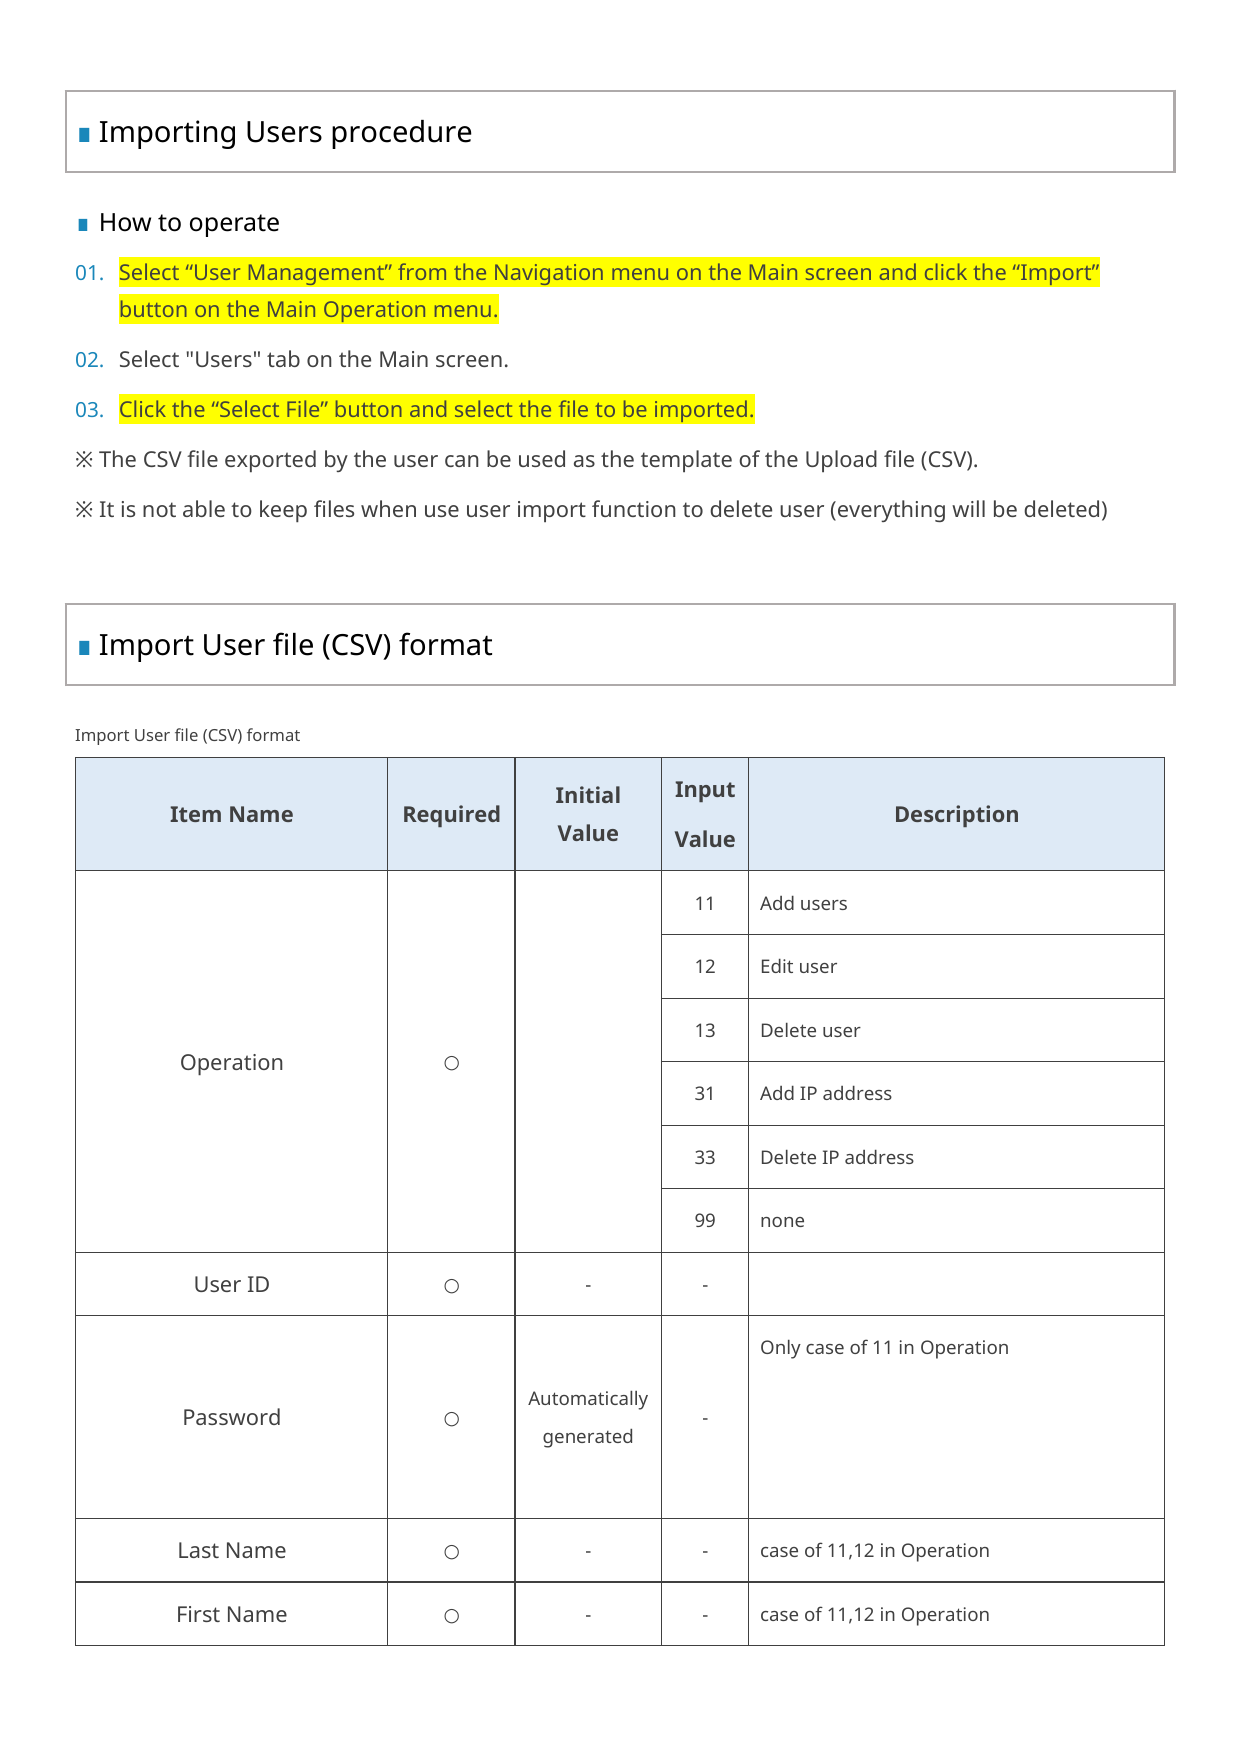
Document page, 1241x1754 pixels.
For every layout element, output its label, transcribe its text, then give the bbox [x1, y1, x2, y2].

table_header Required [388, 758, 514, 870]
text How to operate [75, 203, 1165, 240]
table_cell Password [76, 1316, 387, 1518]
table_cell ○ [388, 871, 514, 1252]
table_cell 33 [662, 1126, 748, 1188]
table_header Initial Value [516, 758, 661, 870]
text ※ The CSV file exported by the user can be used as the template of the Upload file (CSV). [75, 440, 1165, 478]
table_cell case of 11,12 in Operation [749, 1583, 1164, 1645]
table_cell ○ [388, 1583, 514, 1645]
table_cell Last Name [76, 1519, 387, 1581]
table_cell ○ [388, 1316, 514, 1518]
table_cell Automatically generated [516, 1316, 661, 1518]
table_cell - [662, 1316, 748, 1518]
table_cell Delete user [749, 999, 1164, 1061]
table_cell - [662, 1253, 748, 1315]
list Select "Users" tab on the Main screen. [75, 340, 1165, 378]
table_cell ○ [388, 1519, 514, 1581]
table_header Description [749, 758, 1164, 870]
table_cell 11 [662, 871, 748, 934]
table_header Input Value [662, 758, 748, 870]
table_cell [749, 1253, 1164, 1315]
text Import User file (CSV) format [67, 605, 1173, 684]
table_cell case of 11,12 in Operation [749, 1519, 1164, 1581]
table_cell First Name [76, 1583, 387, 1645]
table_cell 12 [662, 935, 748, 997]
table_cell none [749, 1189, 1164, 1252]
subtitle Import User file (CSV) format [75, 716, 1165, 754]
table_cell Delete IP address [749, 1126, 1164, 1188]
text Importing Users procedure [67, 92, 1173, 171]
table_cell User ID [76, 1253, 387, 1315]
table_cell Edit user [749, 935, 1164, 997]
table_cell Add users [749, 871, 1164, 934]
table_cell - [662, 1583, 748, 1645]
table_cell - [662, 1519, 748, 1581]
table_cell Only case of 11 in Operation [749, 1316, 1164, 1518]
table_cell 99 [662, 1189, 748, 1252]
table_header Item Name [76, 758, 387, 870]
list Select “User Management” from the Navigation menu on the Main screen and click the “Import” button on the Main Operation menu. [75, 253, 1165, 328]
list Click the “Select File” button and select the file to be imported. [75, 390, 1165, 428]
table_cell - [516, 1519, 661, 1581]
table_cell - [516, 1583, 661, 1645]
table_cell Add IP address [749, 1062, 1164, 1124]
table_cell Operation [76, 871, 387, 1252]
table_cell - [516, 1253, 661, 1315]
table_cell [516, 871, 661, 1252]
list ※ It is not able to keep files when use user import function to delete user (everything will be deleted) [75, 490, 1165, 528]
table_cell 13 [662, 999, 748, 1061]
table_cell ○ [388, 1253, 514, 1315]
table_cell 31 [662, 1062, 748, 1124]
